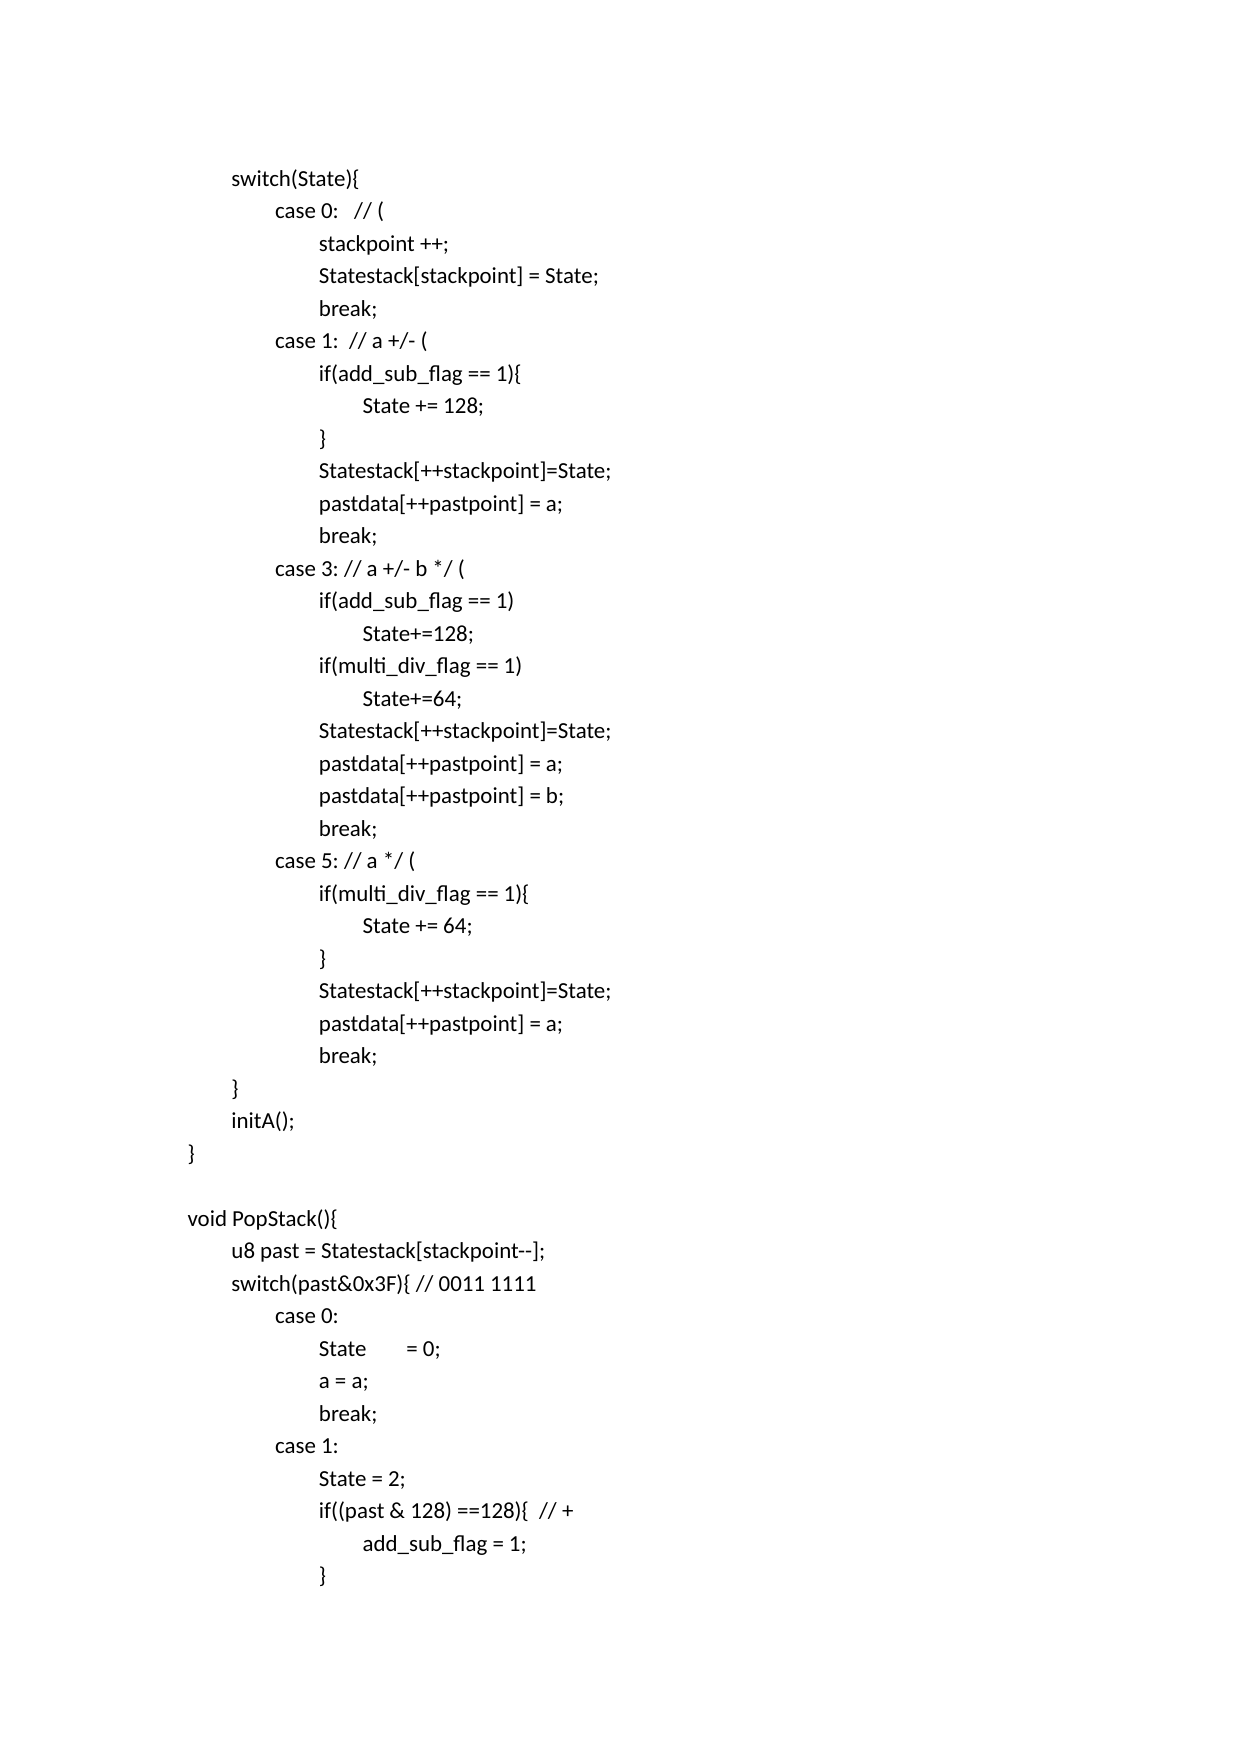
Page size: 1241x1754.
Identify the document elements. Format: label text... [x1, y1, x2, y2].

text if(add_sub_flag == 1) [187, 584, 1053, 617]
text if((past & 128) ==128){ // + [187, 1494, 1053, 1527]
text add_sub_flag = 1; [187, 1527, 1053, 1559]
text State = 2; [187, 1462, 1053, 1494]
text pastdata[++pastpoint] = a; [187, 487, 1053, 519]
text State+=64; [187, 682, 1053, 714]
text } [187, 942, 1053, 974]
text pastdata[++pastpoint] = a; [187, 747, 1053, 779]
text case 1: // a +/- ( [187, 324, 1053, 357]
text } [187, 1137, 1053, 1169]
text switch(State){ [187, 162, 1053, 194]
text case 0: [187, 1299, 1053, 1332]
text case 5: // a */ ( [187, 844, 1053, 877]
text switch(past&0x3F){ // 0011 1111 [187, 1267, 1053, 1299]
text if(add_sub_flag == 1){ [187, 357, 1053, 389]
text Statestack[++stackpoint]=State; [187, 974, 1053, 1007]
text Statestack[++stackpoint]=State; [187, 714, 1053, 747]
text State+=128; [187, 617, 1053, 649]
text Statestack[stackpoint] = State; [187, 259, 1053, 292]
text State = 0; [187, 1332, 1053, 1364]
text break; [187, 1039, 1053, 1072]
text case 1: [187, 1429, 1053, 1462]
text u8 past = Statestack[stackpoint--]; [187, 1234, 1053, 1267]
text } [187, 422, 1053, 454]
text break; [187, 519, 1053, 552]
text stackpoint ++; [187, 227, 1053, 259]
text break; [187, 812, 1053, 844]
text if(multi_div_flag == 1){ [187, 877, 1053, 909]
text } [187, 1072, 1053, 1104]
text void PopStack(){ [187, 1202, 1053, 1234]
text pastdata[++pastpoint] = a; [187, 1007, 1053, 1039]
text if(multi_div_flag == 1) [187, 649, 1053, 682]
text State += 128; [187, 389, 1053, 422]
text } [187, 1559, 1053, 1592]
text break; [187, 1397, 1053, 1429]
text State += 64; [187, 909, 1053, 942]
text Statestack[++stackpoint]=State; [187, 454, 1053, 487]
text case 0: // ( [187, 194, 1053, 227]
text break; [187, 292, 1053, 324]
text case 3: // a +/- b */ ( [187, 552, 1053, 584]
text initA(); [187, 1104, 1053, 1137]
text pastdata[++pastpoint] = b; [187, 779, 1053, 812]
text a = a; [187, 1364, 1053, 1397]
